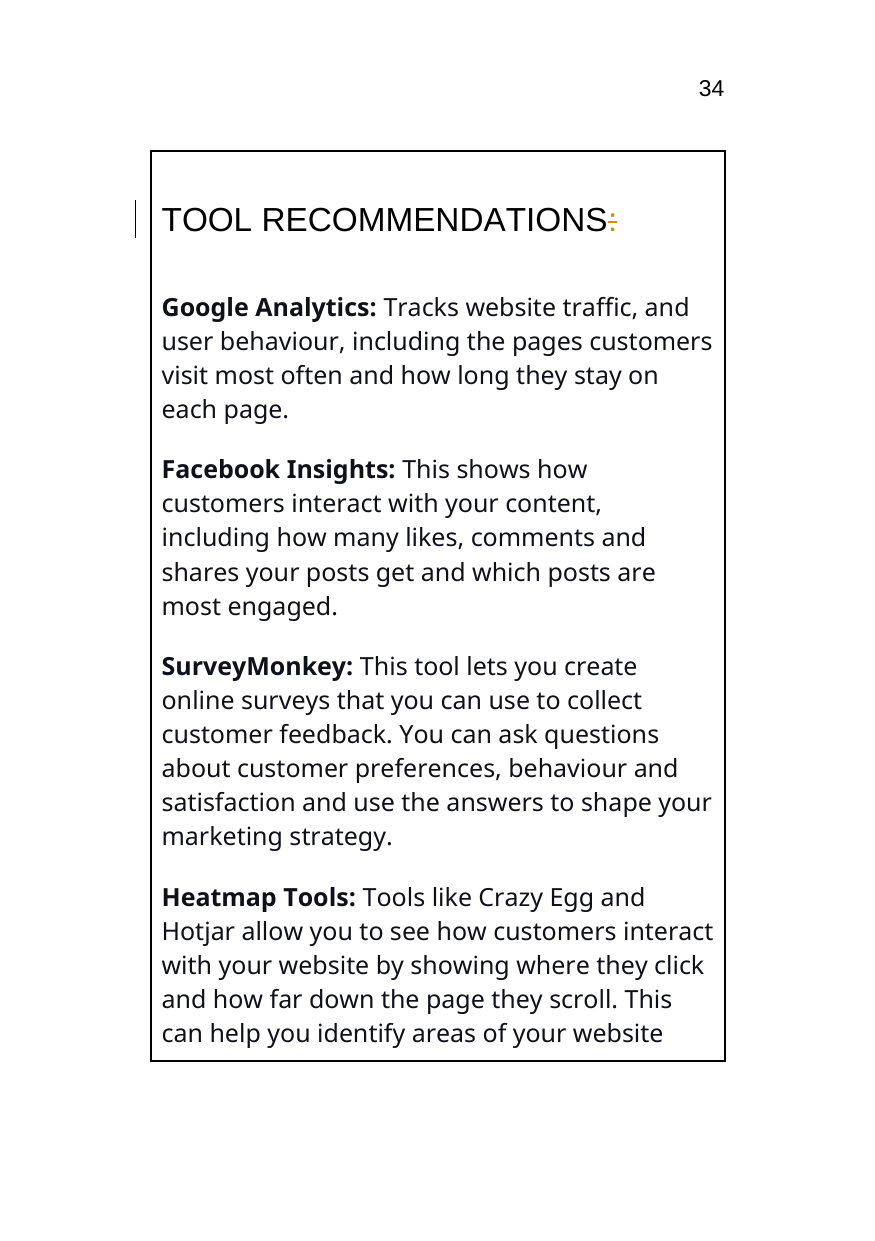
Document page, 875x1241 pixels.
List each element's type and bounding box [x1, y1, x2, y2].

table_header [152, 152, 724, 1060]
